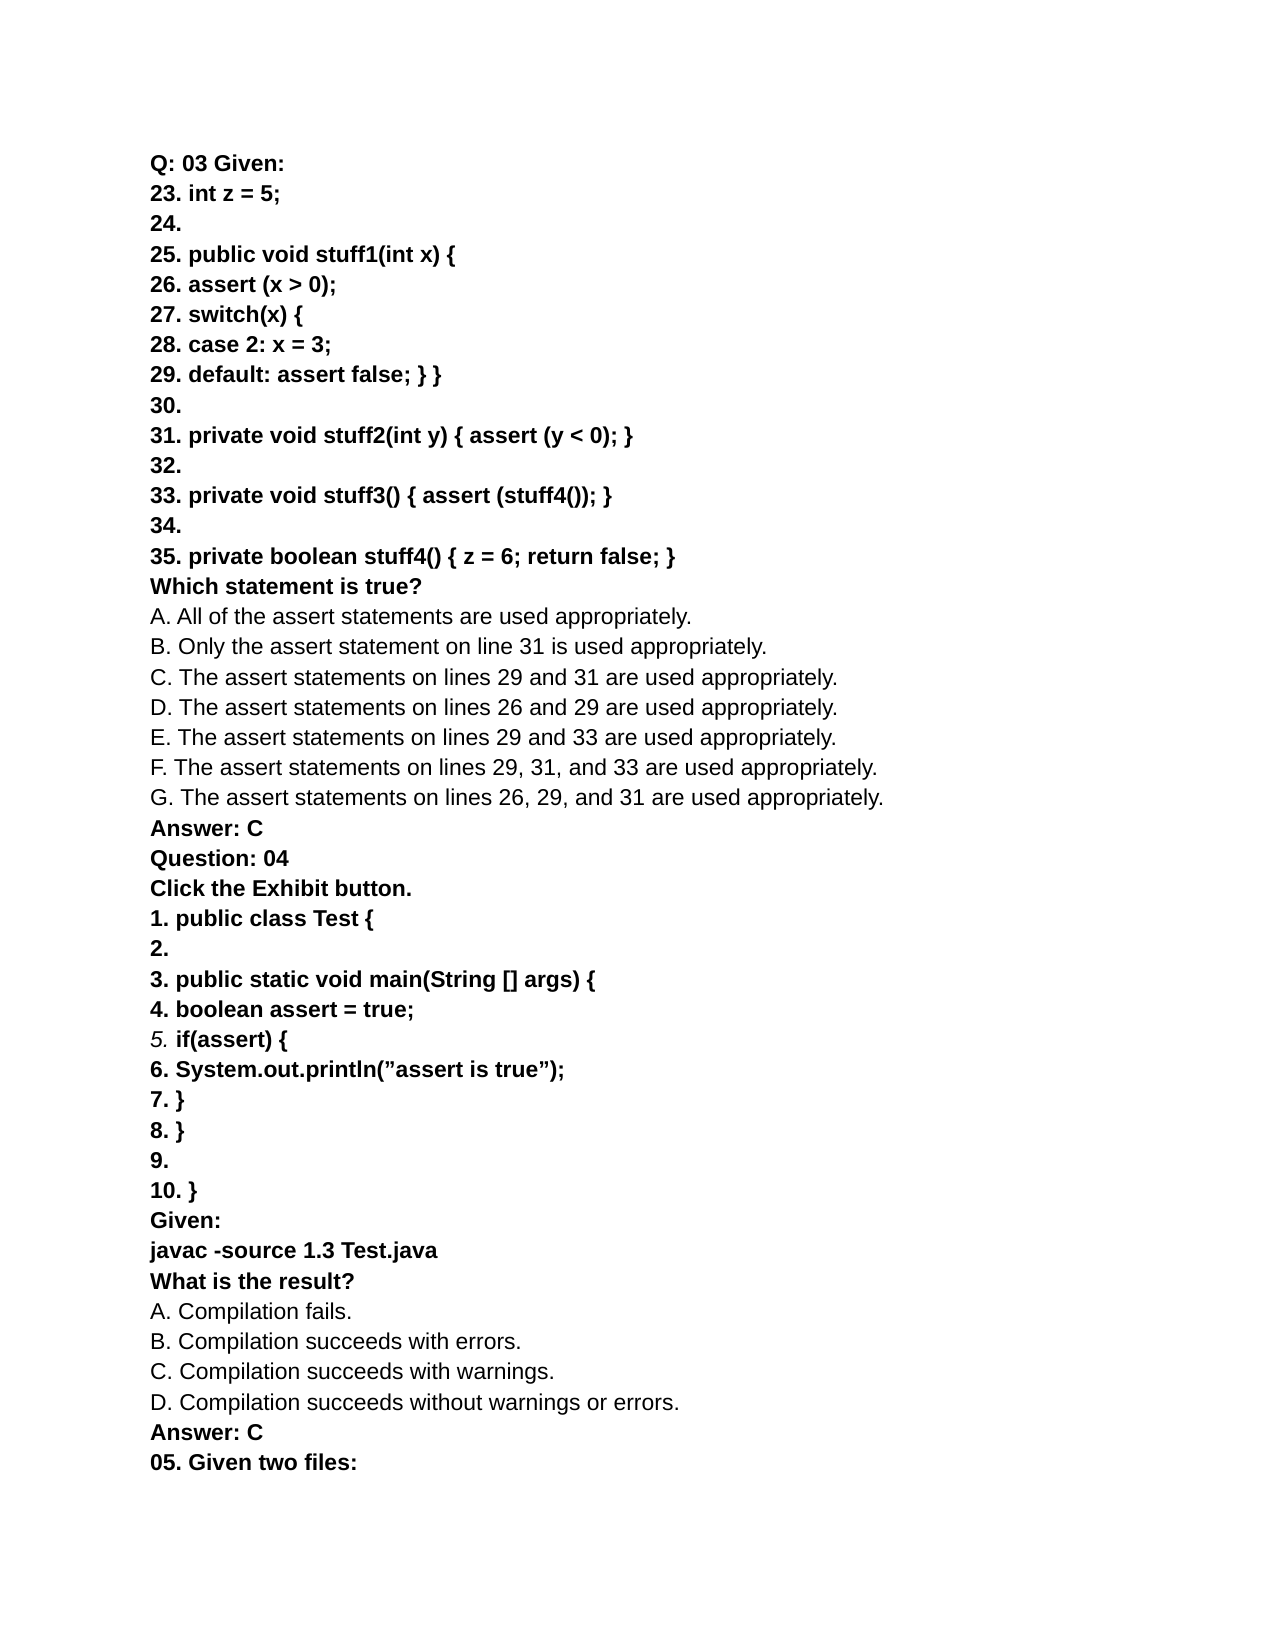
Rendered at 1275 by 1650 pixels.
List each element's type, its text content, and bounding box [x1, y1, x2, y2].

text Given: [150, 1207, 1125, 1234]
text G. The assert statements on lines 26, 29, and 31 are used appropriately. [150, 784, 1125, 811]
text javac -source 1.3 Test.java [150, 1237, 1125, 1264]
text Question: 04 [150, 845, 1125, 871]
text 27. switch(x) { [150, 301, 1125, 327]
text F. The assert statements on lines 29, 31, and 33 are used appropriately. [150, 754, 1125, 781]
text E. The assert statements on lines 29 and 33 are used appropriately. [150, 724, 1125, 750]
text 1. public class Test { [150, 905, 1125, 932]
text 35. private boolean stuff4() { z = 6; return false; } [150, 543, 1125, 569]
text 34. [150, 512, 1125, 539]
text 4. boolean assert = true; [150, 996, 1125, 1022]
text 8. } [150, 1117, 1125, 1143]
text Answer: C [150, 814, 1125, 841]
text 24. [150, 210, 1125, 237]
text A. Compilation fails. [150, 1298, 1125, 1324]
text B. Compilation succeeds with errors. [150, 1328, 1125, 1354]
text 33. private void stuff3() { assert (stuff4()); } [150, 482, 1125, 509]
text 29. default: assert false; } } [150, 361, 1125, 388]
text Q: 03 Given: [150, 150, 1125, 176]
text 2. [150, 935, 1125, 962]
text D. Compilation succeeds without warnings or errors. [150, 1388, 1125, 1415]
text 30. [150, 392, 1125, 418]
text 7. } [150, 1086, 1125, 1113]
text Click the Exhibit button. [150, 875, 1125, 901]
text 32. [150, 452, 1125, 478]
text 3. public static void main(String [] args) { [150, 966, 1125, 992]
text 23. int z = 5; [150, 180, 1125, 207]
text 28. case 2: x = 3; [150, 331, 1125, 358]
text Which statement is true? [150, 573, 1125, 599]
text Answer: C [150, 1419, 1125, 1445]
text 10. } [150, 1177, 1125, 1203]
text 9. [150, 1147, 1125, 1173]
text 6. System.out.println(”assert is true”); [150, 1056, 1125, 1083]
text What is the result? [150, 1268, 1125, 1294]
text 5. if(assert) { [150, 1026, 1125, 1052]
text 31. private void stuff2(int y) { assert (y < 0); } [150, 422, 1125, 448]
text 25. public void stuff1(int x) { [150, 241, 1125, 267]
text D. The assert statements on lines 26 and 29 are used appropriately. [150, 694, 1125, 720]
text 05. Given two files: [150, 1449, 1125, 1475]
text 26. assert (x > 0); [150, 271, 1125, 297]
text A. All of the assert statements are used appropriately. [150, 603, 1125, 629]
text B. Only the assert statement on line 31 is used appropriately. [150, 633, 1125, 660]
text C. Compilation succeeds with warnings. [150, 1358, 1125, 1385]
text C. The assert statements on lines 29 and 31 are used appropriately. [150, 663, 1125, 690]
